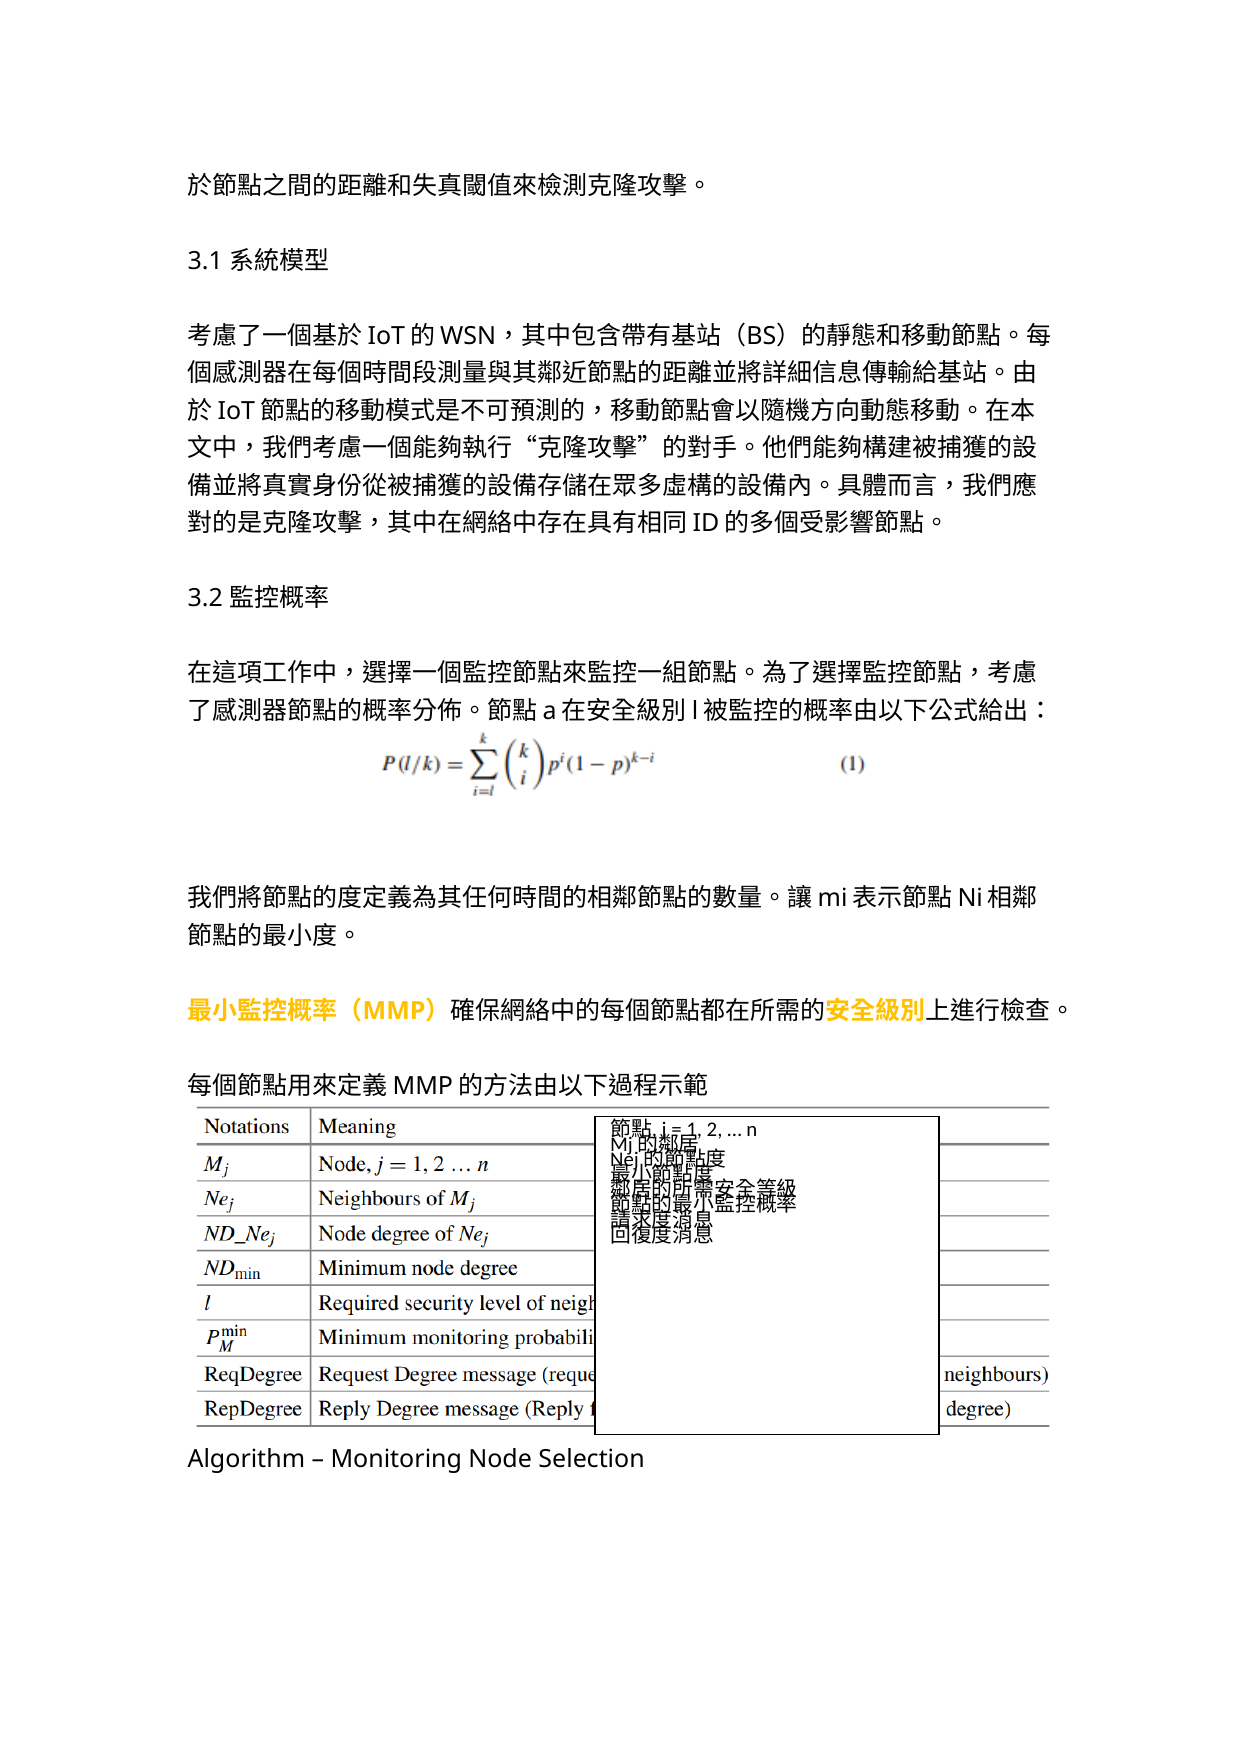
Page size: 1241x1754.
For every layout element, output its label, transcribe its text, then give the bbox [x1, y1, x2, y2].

text Algorithm – Monitoring Node Selection [187, 1439, 1053, 1477]
text 考慮了一個基於IoT的WSN，其中包含帶有基站（BS）的靜態和移動節點。每個感測器在每個時間段測量與其鄰近節點的距離並將詳細信息傳輸給基站。由於IoT節點的移動模式是不可預測的，移動節點會以隨機方向動態移動。在本文中，我們考慮一個能夠執行“克隆攻擊”的對手。他們能夠構建被捕獲的設備並將真實身份從被捕獲的設備存儲在眾多虛構的設備內。具體而言，我們應對的是克隆攻擊，其中在網絡中存在具有相同ID的多個受影響節點。 [187, 314, 1053, 539]
picture [187, 1102, 1053, 1431]
text 在這項工作中，選擇一個監控節點來監控一組節點。為了選擇監控節點，考慮了感測器節點的概率分佈。節點a在安全級別l被監控的概率由以下公式給出： [187, 652, 1053, 727]
text 我們將節點的度定義為其任何時間的相鄰節點的數量。讓mi表示節點Ni相鄰節點的最小度。 [187, 877, 1053, 952]
text 每個節點用來定義MMP的方法由以下過程示範 [187, 1064, 1053, 1102]
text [187, 164, 1053, 202]
text 3.1 系統模型 [187, 239, 1053, 277]
text 最小監控概率（MMP）確保網絡中的每個節點都在所需的安全級別上進行檢查。 [187, 989, 1053, 1027]
text 3.2 監控概率 [187, 577, 1053, 614]
picture [360, 727, 881, 807]
